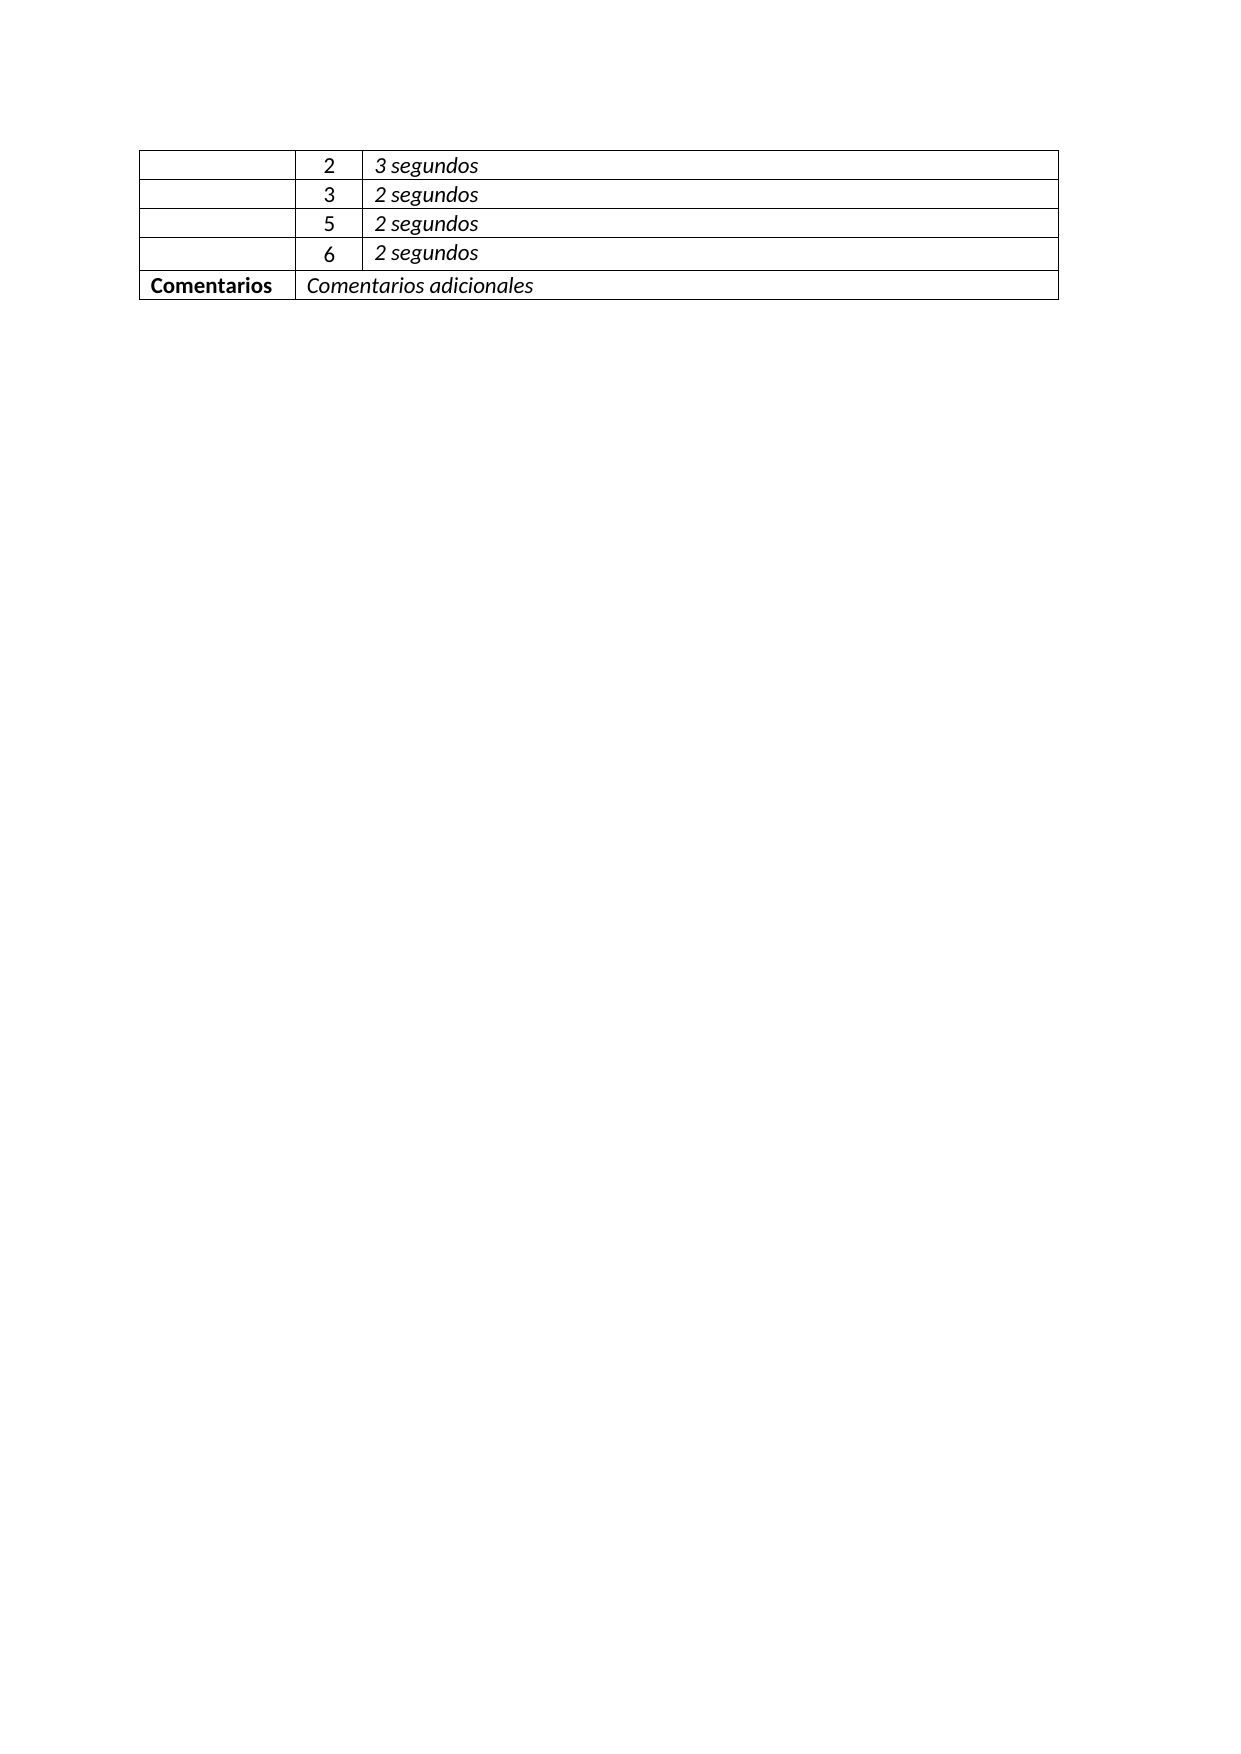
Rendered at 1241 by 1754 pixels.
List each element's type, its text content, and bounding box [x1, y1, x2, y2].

table_cell 5 [296, 209, 362, 237]
table_cell 3 segundos [363, 151, 1058, 179]
table_cell [140, 238, 295, 270]
table_cell 2 segundos [363, 180, 1058, 208]
table_cell [140, 180, 295, 208]
table_cell 3 [296, 180, 362, 208]
table_cell [140, 151, 295, 179]
table_cell 2 [296, 151, 362, 179]
table_cell Comentarios adicionales [296, 271, 1058, 299]
table_cell Comentarios [140, 271, 295, 299]
table_cell 6 [296, 238, 362, 270]
table_cell 2 segundos [363, 238, 1058, 270]
table_cell [140, 209, 295, 237]
table_cell 2 segundos [363, 209, 1058, 237]
